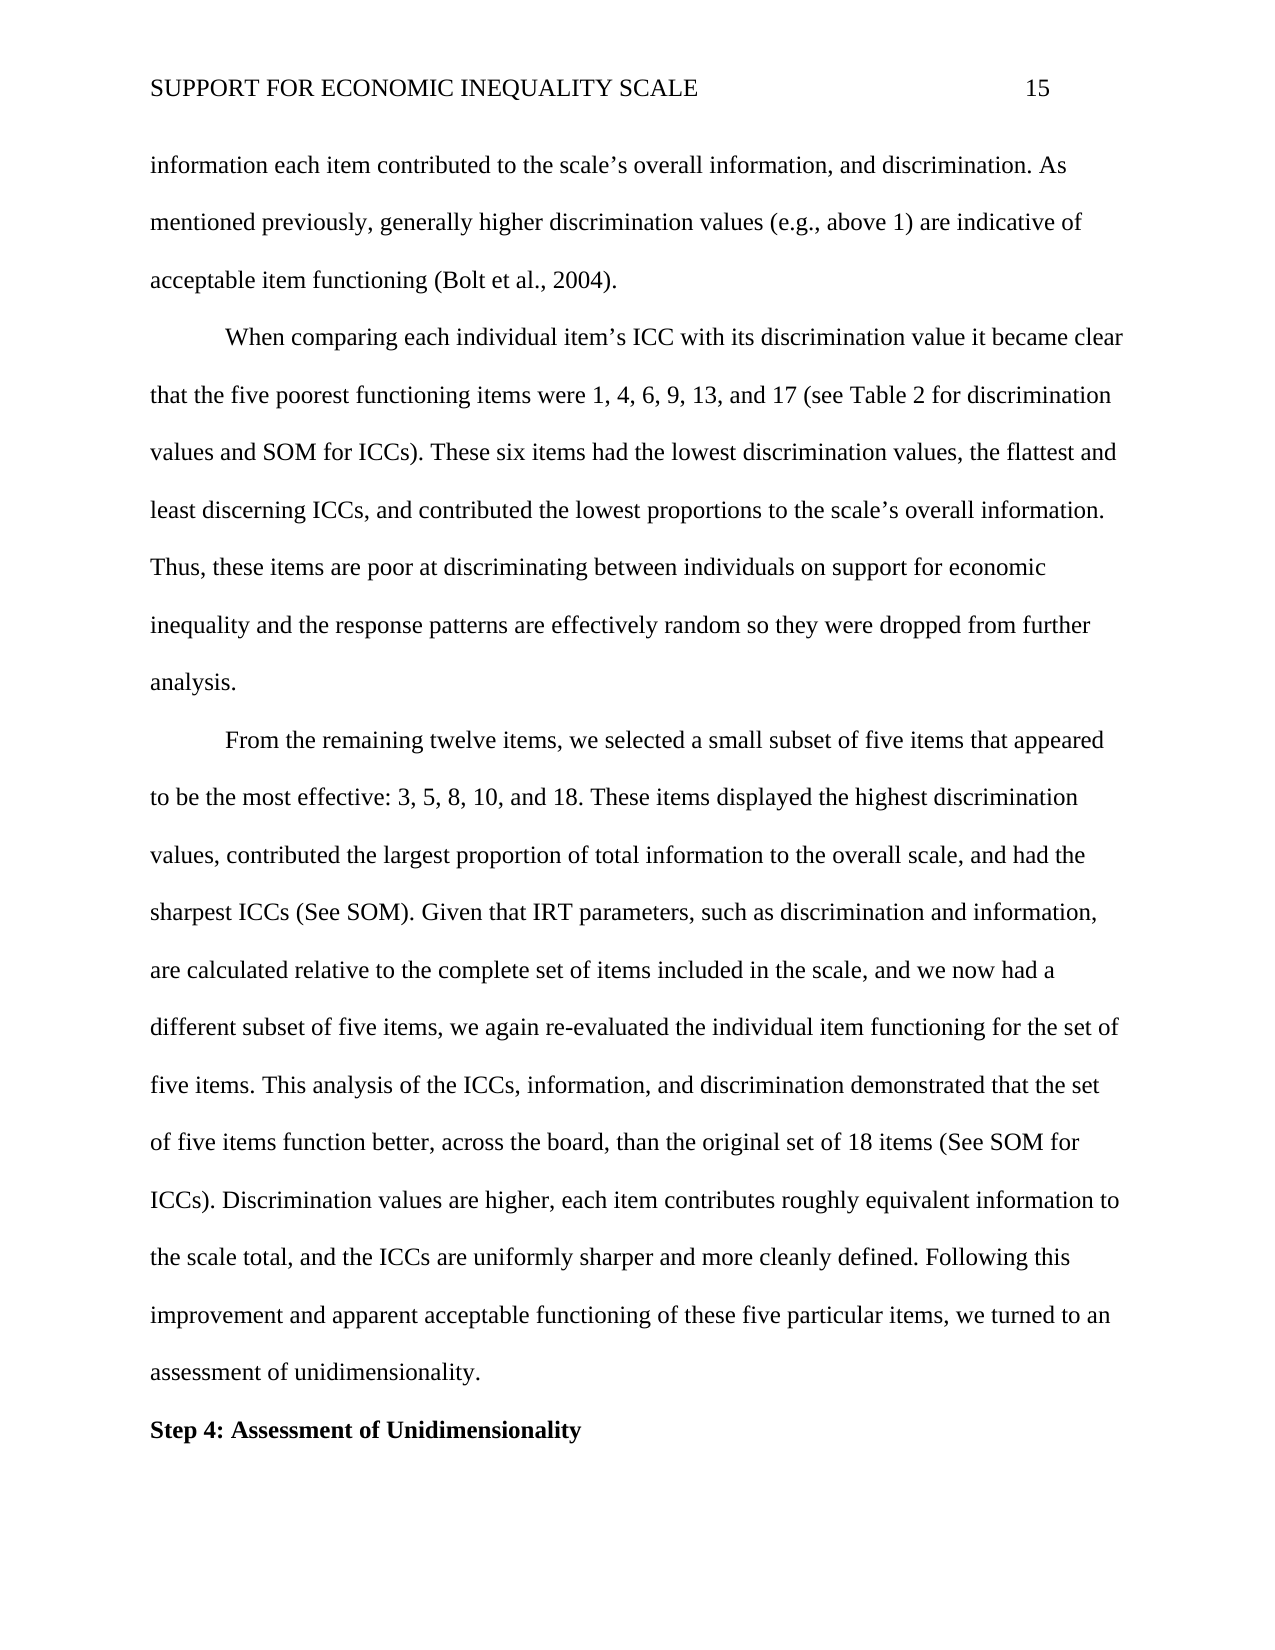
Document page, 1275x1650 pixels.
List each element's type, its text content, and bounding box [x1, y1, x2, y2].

text Step 4: Assessment of Unidimensionality [150, 1415, 1125, 1444]
text When comparing each individual item’s ICC with its discrimination value it became clear that the five poorest functioning items were 1, 4, 6, 9, 13, and 17 (see Table 2 for discrimination values and SOM for ICCs). These six items had the lowest discrimination values, the flattest and least discerning ICCs, and contributed the lowest proportions to the scale’s overall information. Thus, these items are poor at discriminating between individuals on support for economic inequality and the response patterns are effectively random so they were dropped from further analysis. [150, 322, 1125, 696]
text From the remaining twelve items, we selected a small subset of five items that appeared to be the most effective: 3, 5, 8, 10, and 18. These items displayed the highest discrimination values, contributed the largest proportion of total information to the overall scale, and had the sharpest ICCs (See SOM). Given that IRT parameters, such as discrimination and information, are calculated relative to the complete set of items included in the scale, and we now had a different subset of five items, we again re-evaluated the individual item functioning for the set of five items. This analysis of the ICCs, information, and discrimination demonstrated that the set of five items function better, across the board, than the original set of 18 items (See SOM for ICCs). Discrimination values are higher, each item contributes roughly equivalent information to the scale total, and the ICCs are uniformly sharper and more cleanly defined. Following this improvement and apparent acceptable functioning of these five particular items, we turned to an assessment of unidimensionality. [150, 725, 1125, 1386]
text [150, 150, 1125, 294]
